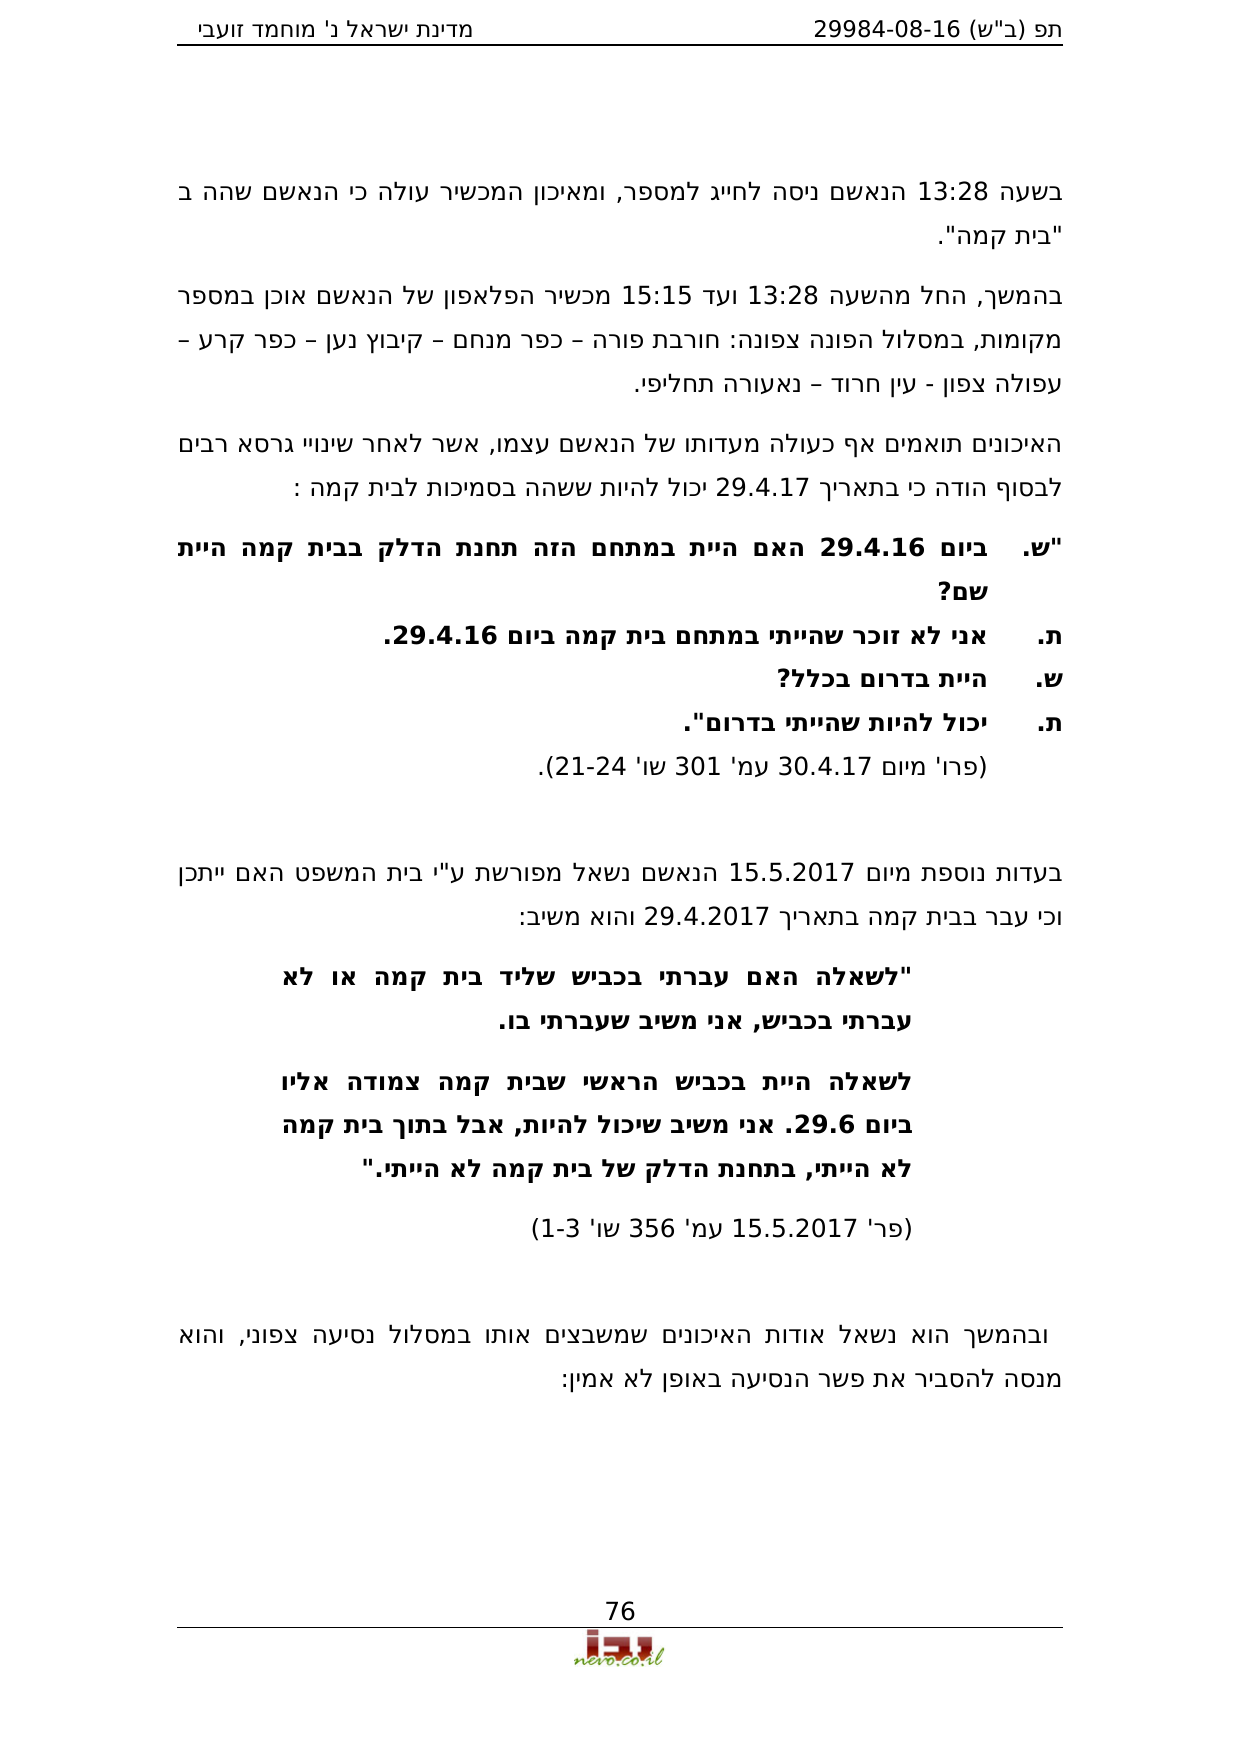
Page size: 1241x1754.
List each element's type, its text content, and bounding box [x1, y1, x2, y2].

text בשעה 13:28 הנאשם ניסה לחייג למספר, ומאיכון המכשיר עולה כי הנאשם שהה ב "בית קמה". [177, 177, 1063, 250]
text (פרו' מיום 30.4.17 עמ' 301 שו' 21-24). [177, 752, 1063, 781]
text "ש. ביום 29.4.16 האם היית במתחם הזה תחנת הדלק בבית קמה היית שם? [177, 533, 1063, 606]
text לשאלה היית בכביש הראשי שבית קמה צמודה אליו ביום 29.6. אני משיב שיכול להיות, אבל בתוך בית קמה לא הייתי, בתחנת הדלק של בית קמה לא הייתי." [281, 1067, 913, 1183]
text ת. אני לא זוכר שהייתי במתחם בית קמה ביום 29.4.16. [177, 621, 1063, 650]
text ת. יכול להיות שהייתי בדרום". [177, 708, 1063, 738]
text ובהמשך הוא נשאל אודות האיכונים שמשבצים אותו במסלול נסיעה צפוני, והוא מנסה להסביר את פשר הנסיעה באופן לא אמין: [177, 1321, 1063, 1394]
picture [574, 1629, 666, 1667]
text ש. היית בדרום בכלל? [177, 665, 1063, 694]
text בהמשך, החל מהשעה 13:28 ועד 15:15 מכשיר הפלאפון של הנאשם אוכן במספר מקומות, במסלול הפונה צפונה: חורבת פורה – כפר מנחם – קיבוץ נען – כפר קרע – עפולה צפון - עין חרוד – נאעורה תחליפי. [177, 281, 1063, 398]
text "לשאלה האם עברתי בכביש שליד בית קמה או לא עברתי בכביש, אני משיב שעברתי בו. [281, 962, 913, 1035]
text האיכונים תואמים אף כעולה מעדותו של הנאשם עצמו, אשר לאחר שינויי גרסא רבים לבסוף הודה כי בתאריך 29.4.17 יכול להיות ששהה בסמיכות לבית קמה : [177, 429, 1063, 502]
text בעדות נוספת מיום 15.5.2017 הנאשם נשאל מפורשת ע"י בית המשפט האם ייתכן וכי עבר בבית קמה בתאריך 29.4.2017 והוא משיב: [177, 858, 1063, 931]
text (פר' 15.5.2017 עמ' 356 שו' 1-3) [177, 1214, 988, 1244]
